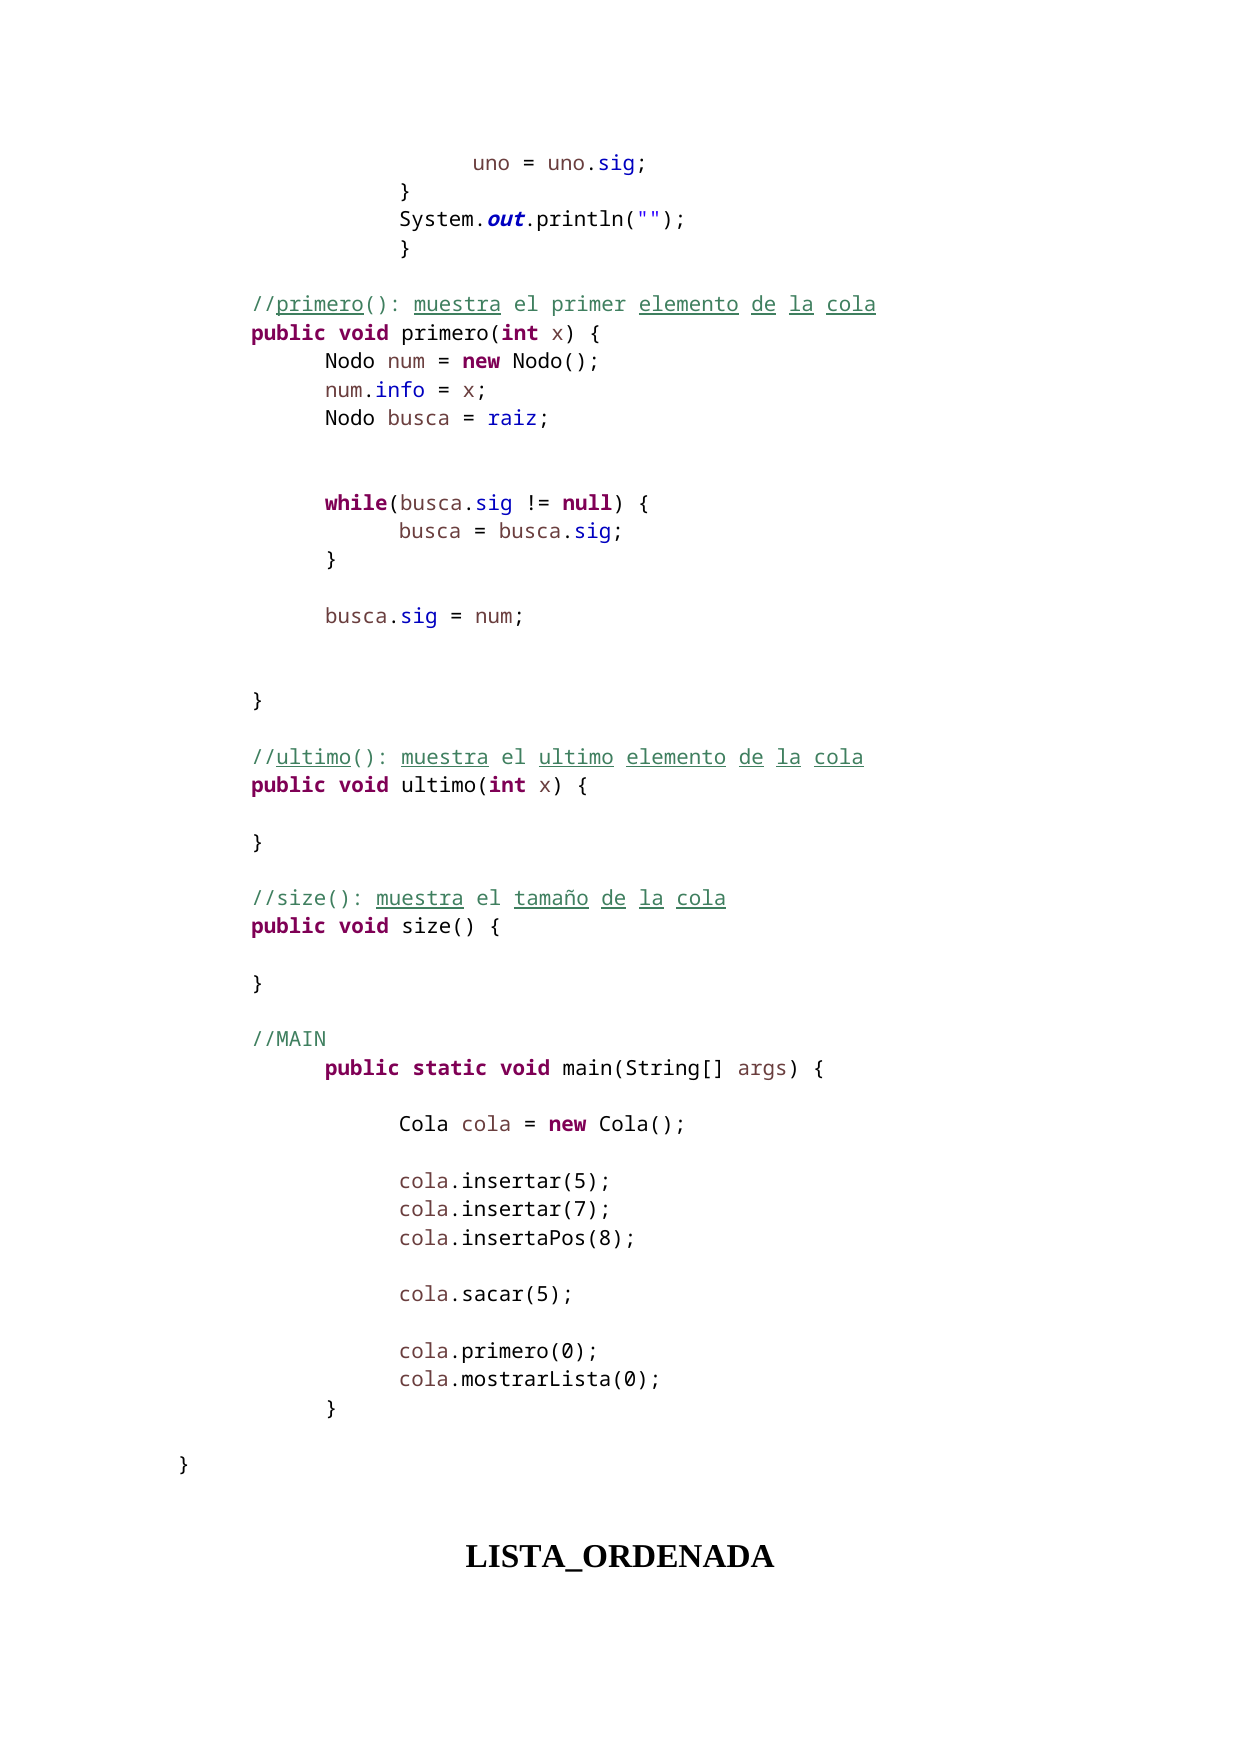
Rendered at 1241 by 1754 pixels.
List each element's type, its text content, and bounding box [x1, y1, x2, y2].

text //ultimo(): muestra el ultimo elemento de la cola [177, 742, 1063, 770]
text } [177, 968, 1063, 997]
text cola.sacar(5); [177, 1279, 1063, 1308]
text //size(): muestra el tamaño de la cola [177, 883, 1063, 912]
text busca.sig = num; [177, 601, 1063, 629]
text cola.insertar(5); [177, 1166, 1063, 1194]
text } [177, 1449, 1063, 1478]
text } [177, 1393, 1063, 1421]
text busca = busca.sig; [177, 516, 1063, 544]
text cola.mostrarLista(0); [177, 1364, 1063, 1393]
text //MAIN [177, 1024, 1063, 1053]
text num.info = x; [177, 375, 1063, 403]
text while(busca.sig != null) { [177, 488, 1063, 516]
text //primero(): muestra el primer elemento de la cola [177, 289, 1063, 318]
text LISTA_ORDENADA [177, 1536, 1063, 1574]
text } [177, 176, 1063, 204]
text cola.primero(0); [177, 1336, 1063, 1364]
text public void ultimo(int x) { [177, 770, 1063, 799]
text Cola cola = new Cola(); [177, 1109, 1063, 1138]
text Nodo busca = raiz; [177, 403, 1063, 432]
text public static void main(String[] args) { [177, 1053, 1063, 1081]
text } [177, 233, 1063, 261]
text uno = uno.sig; [177, 148, 1063, 176]
text cola.insertaPos(8); [177, 1223, 1063, 1251]
text public void primero(int x) { [177, 318, 1063, 346]
text cola.insertar(7); [177, 1194, 1063, 1223]
text Nodo num = new Nodo(); [177, 346, 1063, 375]
text } [177, 827, 1063, 855]
text } [177, 544, 1063, 573]
text System.out.println(""); [177, 204, 1063, 233]
text public void size() { [177, 912, 1063, 940]
text } [177, 685, 1063, 714]
